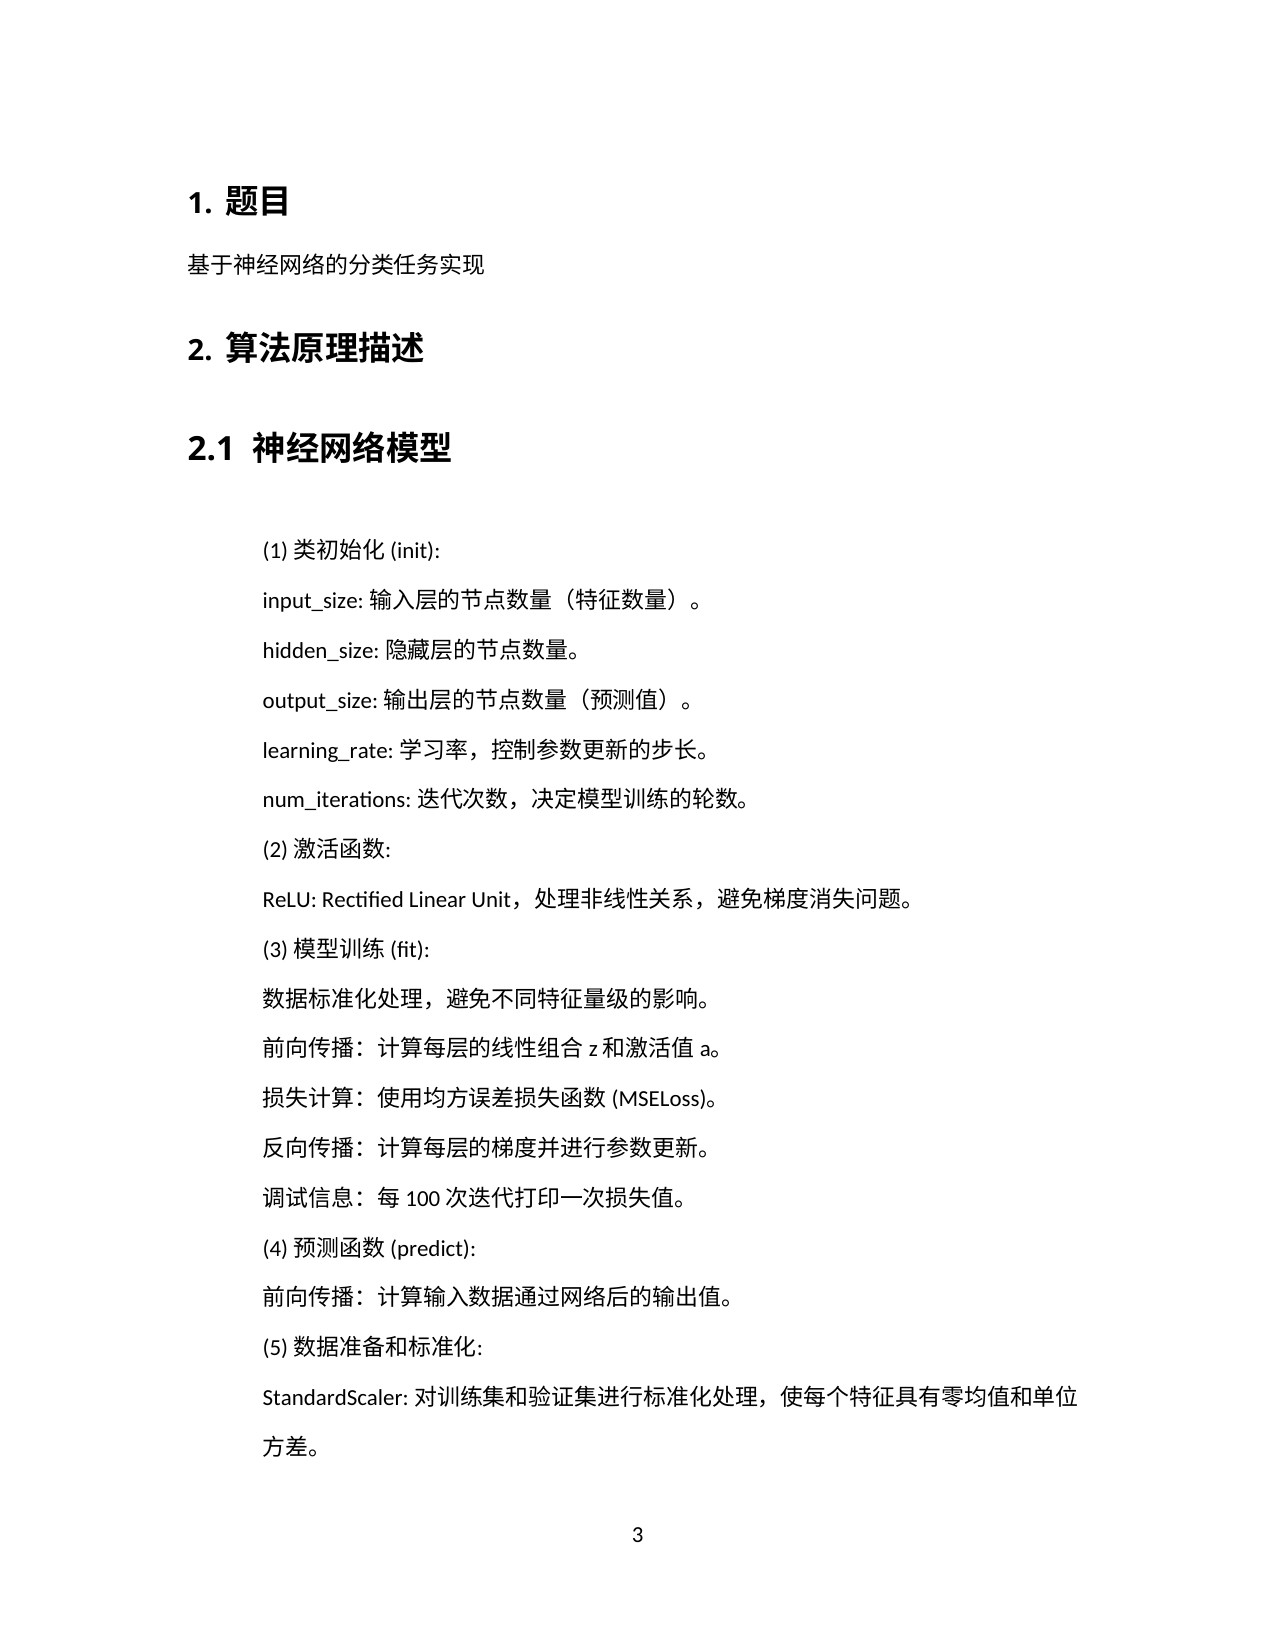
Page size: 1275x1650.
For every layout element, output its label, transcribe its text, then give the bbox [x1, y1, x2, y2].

text 基于神经网络的分类任务实现 [187, 247, 1087, 281]
subtitle 题目 [187, 175, 1087, 223]
subtitle 2.1 神经网络模型 [187, 421, 1087, 470]
list (2) 激活函数: [262, 831, 1087, 864]
list StandardScaler: 对训练集和验证集进行标准化处理，使每个特征具有零均值和单位方差。 [262, 1379, 1087, 1462]
list ReLU: Rectified Linear Unit，处理非线性关系，避免梯度消失问题。 [262, 881, 1087, 914]
list (1) 类初始化 (init): [262, 532, 1087, 566]
list learning_rate: 学习率，控制参数更新的步长。 [262, 731, 1087, 765]
list 调试信息：每 100 次迭代打印一次损失值。 [262, 1179, 1087, 1213]
list input_size: 输入层的节点数量（特征数量）。 [262, 582, 1087, 615]
subtitle 算法原理描述 [187, 322, 1087, 370]
list 数据标准化处理，避免不同特征量级的影响。 [262, 980, 1087, 1014]
list (3) 模型训练 (fit): [262, 931, 1087, 964]
list 前向传播：计算输入数据通过网络后的输出值。 [262, 1279, 1087, 1312]
list num_iterations: 迭代次数，决定模型训练的轮数。 [262, 781, 1087, 814]
list (5) 数据准备和标准化: [262, 1329, 1087, 1362]
list (4) 预测函数 (predict): [262, 1229, 1087, 1263]
list 损失计算：使用均方误差损失函数 (MSELoss)。 [262, 1080, 1087, 1113]
list hidden_size: 隐藏层的节点数量。 [262, 632, 1087, 665]
list output_size: 输出层的节点数量（预测值）。 [262, 682, 1087, 715]
list 反向传播：计算每层的梯度并进行参数更新。 [262, 1130, 1087, 1163]
list 前向传播：计算每层的线性组合 z 和激活值 a。 [262, 1030, 1087, 1063]
